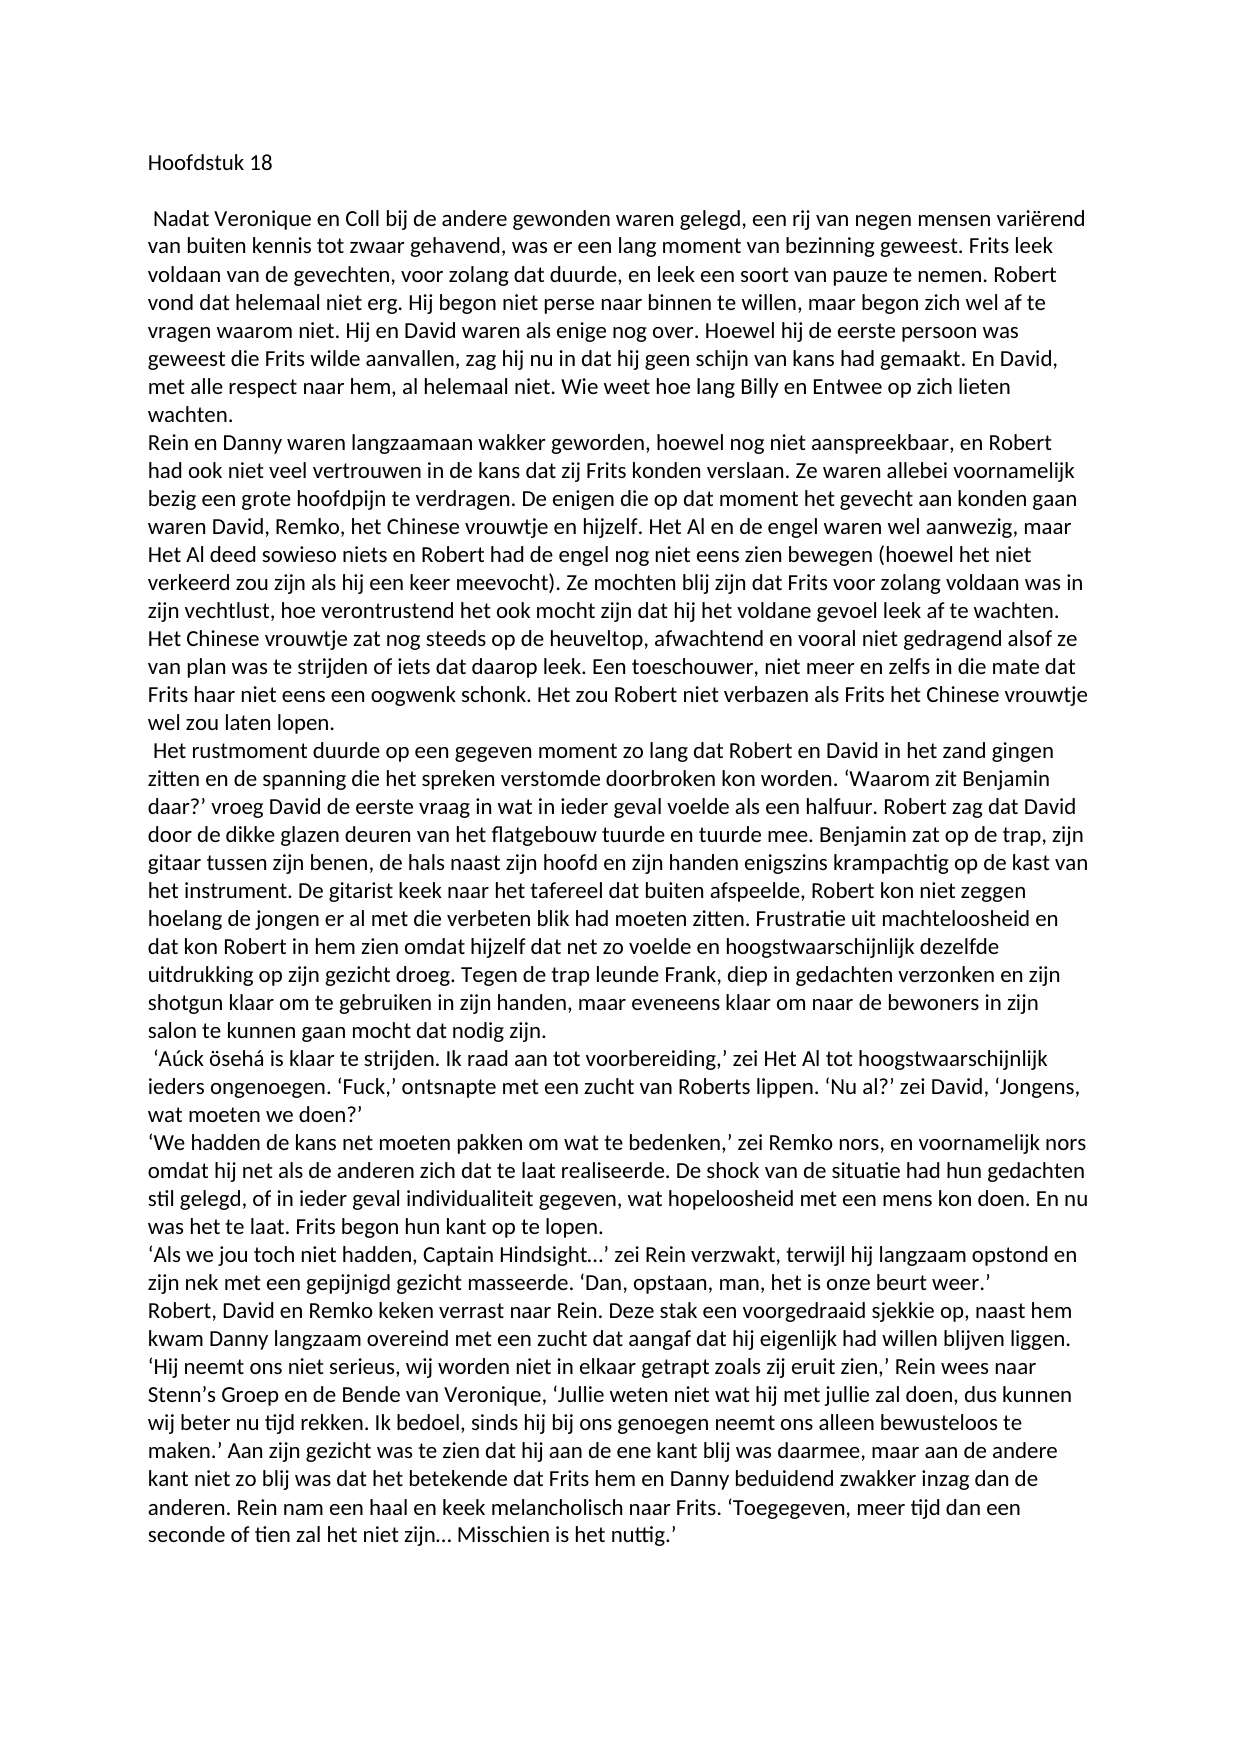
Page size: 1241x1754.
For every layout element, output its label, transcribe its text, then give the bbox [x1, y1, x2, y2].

text Nadat Veronique en Coll bij de andere gewonden waren gelegd, een rij van negen mensen variërend van buiten kennis tot zwaar gehavend, was er een lang moment van bezinning geweest. Frits leek voldaan van de gevechten, voor zolang dat duurde, en leek een soort van pauze te nemen. Robert vond dat helemaal niet erg. Hij begon niet perse naar binnen te willen, maar begon zich wel af te vragen waarom niet. Hij en David waren als enige nog over. Hoewel hij de eerste persoon was geweest die Frits wilde aanvallen, zag hij nu in dat hij geen schijn van kans had gemaakt. En David, met alle respect naar hem, al helemaal niet. Wie weet hoe lang Billy en Entwee op zich lieten wachten. [148, 204, 1093, 428]
text ‘We hadden de kans net moeten pakken om wat te bedenken,’ zei Remko nors, en voornamelijk nors omdat hij net als de anderen zich dat te laat realiseerde. De shock van de situatie had hun gedachten stil gelegd, of in ieder geval individualiteit gegeven, wat hopeloosheid met een mens kon doen. En nu was het te laat. Frits begon hun kant op te lopen. [148, 1128, 1093, 1240]
text Hoofdstuk 18 [148, 148, 1093, 176]
text ‘Aúck ösehá is klaar te strijden. Ik raad aan tot voorbereiding,’ zei Het Al tot hoogstwaarschijnlijk ieders ongenoegen. ‘Fuck,’ ontsnapte met een zucht van Roberts lippen. ‘Nu al?’ zei David, ‘Jongens, wat moeten we doen?’ [148, 1044, 1093, 1128]
text ‘Als we jou toch niet hadden, Captain Hindsight…’ zei Rein verzwakt, terwijl hij langzaam opstond en zijn nek met een gepijnigd gezicht masseerde. ‘Dan, opstaan, man, het is onze beurt weer.’ [148, 1240, 1093, 1296]
text Robert, David en Remko keken verrast naar Rein. Deze stak een voorgedraaid sjekkie op, naast hem kwam Danny langzaam overeind met een zucht dat aangaf dat hij eigenlijk had willen blijven liggen. ‘Hij neemt ons niet serieus, wij worden niet in elkaar getrapt zoals zij eruit zien,’ Rein wees naar Stenn’s Groep en de Bende van Veronique, ‘Jullie weten niet wat hij met jullie zal doen, dus kunnen wij beter nu tijd rekken. Ik bedoel, sinds hij bij ons genoegen neemt ons alleen bewusteloos te maken.’ Aan zijn gezicht was te zien dat hij aan de ene kant blij was daarmee, maar aan de andere kant niet zo blij was dat het betekende dat Frits hem en Danny beduidend zwakker inzag dan de anderen. Rein nam een haal en keek melancholisch naar Frits. ‘Toegegeven, meer tijd dan een seconde of tien zal het niet zijn… Misschien is het nuttig.’ [148, 1296, 1093, 1549]
text Rein en Danny waren langzaamaan wakker geworden, hoewel nog niet aanspreekbaar, en Robert had ook niet veel vertrouwen in de kans dat zij Frits konden verslaan. Ze waren allebei voornamelijk bezig een grote hoofdpijn te verdragen. De enigen die op dat moment het gevecht aan konden gaan waren David, Remko, het Chinese vrouwtje en hijzelf. Het Al en de engel waren wel aanwezig, maar Het Al deed sowieso niets en Robert had de engel nog niet eens zien bewegen (hoewel het niet verkeerd zou zijn als hij een keer meevocht). Ze mochten blij zijn dat Frits voor zolang voldaan was in zijn vechtlust, hoe verontrustend het ook mocht zijn dat hij het voldane gevoel leek af te wachten. Het Chinese vrouwtje zat nog steeds op de heuveltop, afwachtend en vooral niet gedragend alsof ze van plan was te strijden of iets dat daarop leek. Een toeschouwer, niet meer en zelfs in die mate dat Frits haar niet eens een oogwenk schonk. Het zou Robert niet verbazen als Frits het Chinese vrouwtje wel zou laten lopen. [148, 428, 1093, 736]
text Het rustmoment duurde op een gegeven moment zo lang dat Robert en David in het zand gingen zitten en de spanning die het spreken verstomde doorbroken kon worden. ‘Waarom zit Benjamin daar?’ vroeg David de eerste vraag in wat in ieder geval voelde als een halfuur. Robert zag dat David door de dikke glazen deuren van het flatgebouw tuurde en tuurde mee. Benjamin zat op de trap, zijn gitaar tussen zijn benen, de hals naast zijn hoofd en zijn handen enigszins krampachtig op de kast van het instrument. De gitarist keek naar het tafereel dat buiten afspeelde, Robert kon niet zeggen hoelang de jongen er al met die verbeten blik had moeten zitten. Frustratie uit machteloosheid en dat kon Robert in hem zien omdat hijzelf dat net zo voelde en hoogstwaarschijnlijk dezelfde uitdrukking op zijn gezicht droeg. Tegen de trap leunde Frank, diep in gedachten verzonken en zijn shotgun klaar om te gebruiken in zijn handen, maar eveneens klaar om naar de bewoners in zijn salon te kunnen gaan mocht dat nodig zijn. [148, 736, 1093, 1044]
